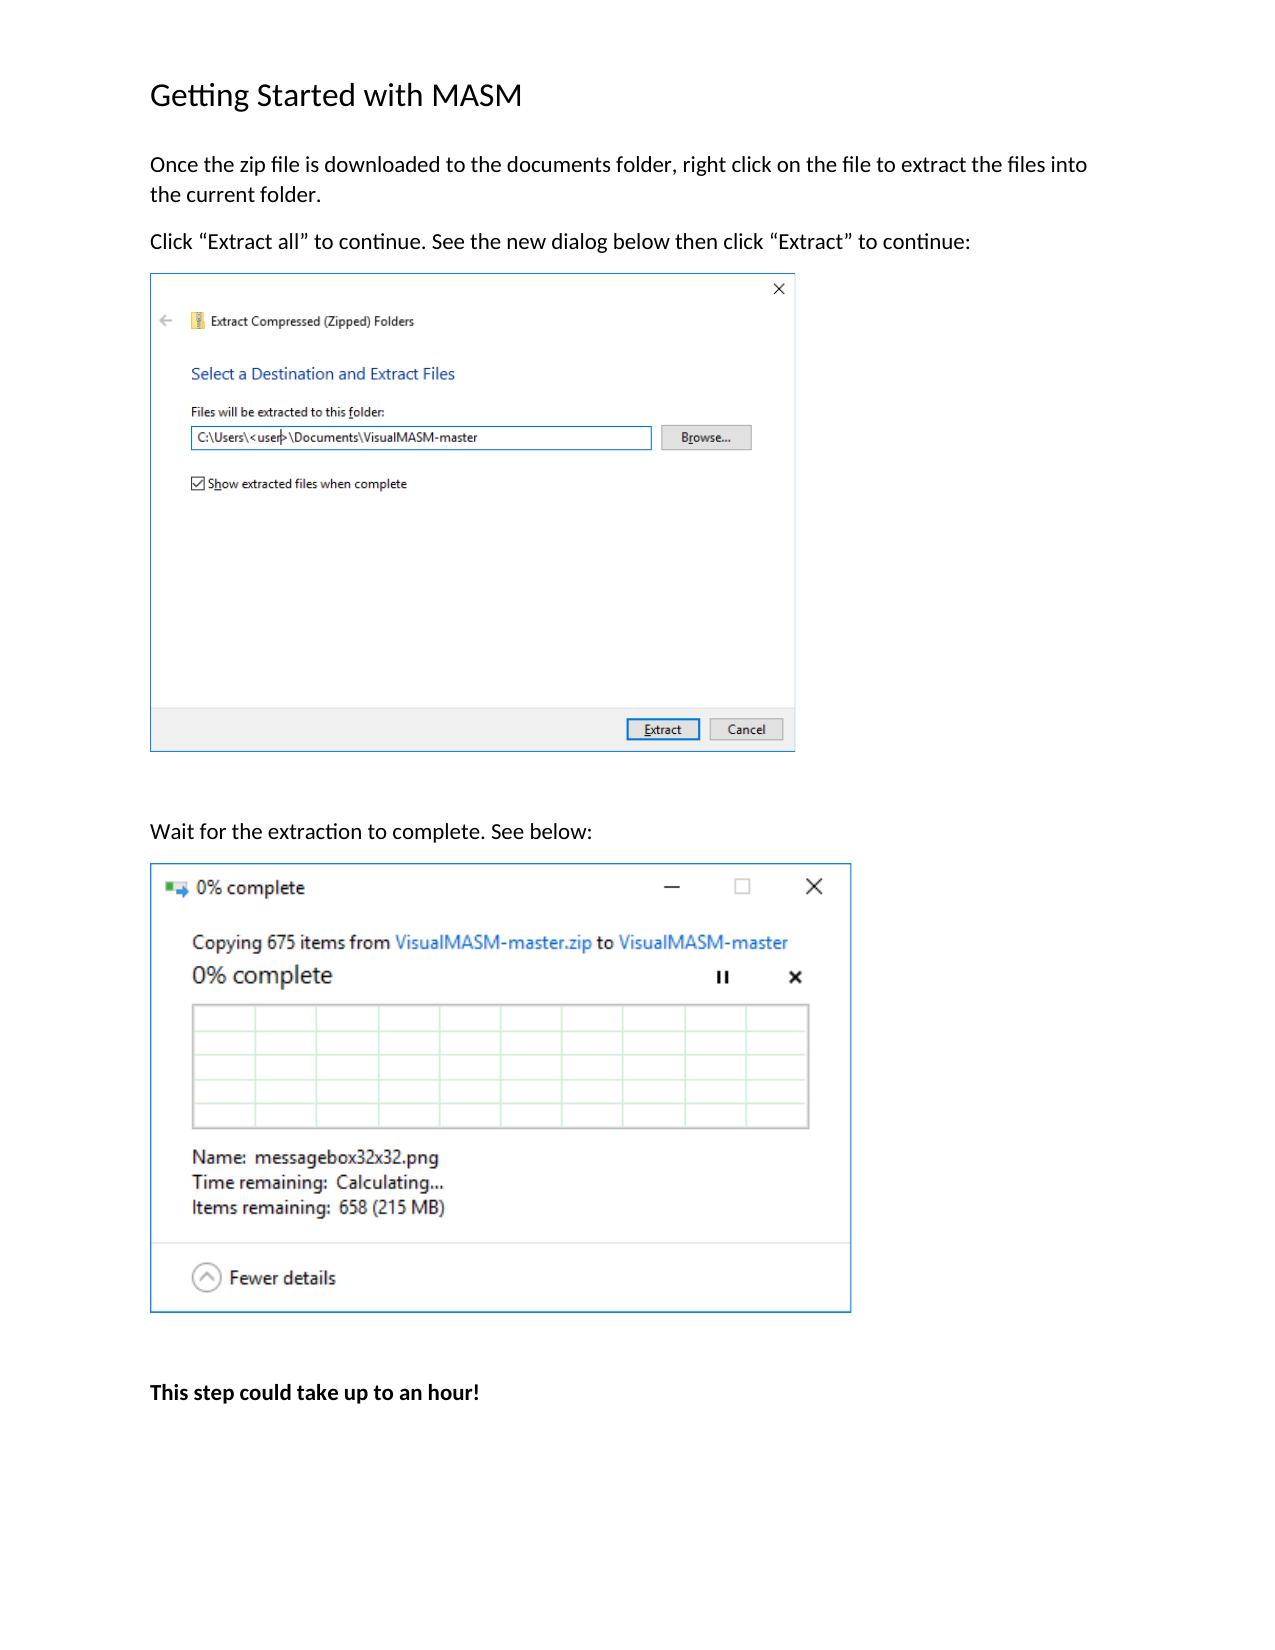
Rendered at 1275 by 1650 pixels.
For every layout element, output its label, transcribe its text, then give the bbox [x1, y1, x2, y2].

picture [150, 273, 796, 752]
text Once the zip file is downloaded to the documents folder, right click on the file to extract the files into the current folder. [150, 150, 1125, 208]
text Click “Extract all” to continue. See the new dialog below then click “Extract” to continue: [150, 227, 1125, 255]
text Wait for the extraction to complete. See below: [150, 817, 1125, 845]
picture [150, 863, 852, 1313]
text This step could take up to an hour! [150, 1378, 1125, 1406]
